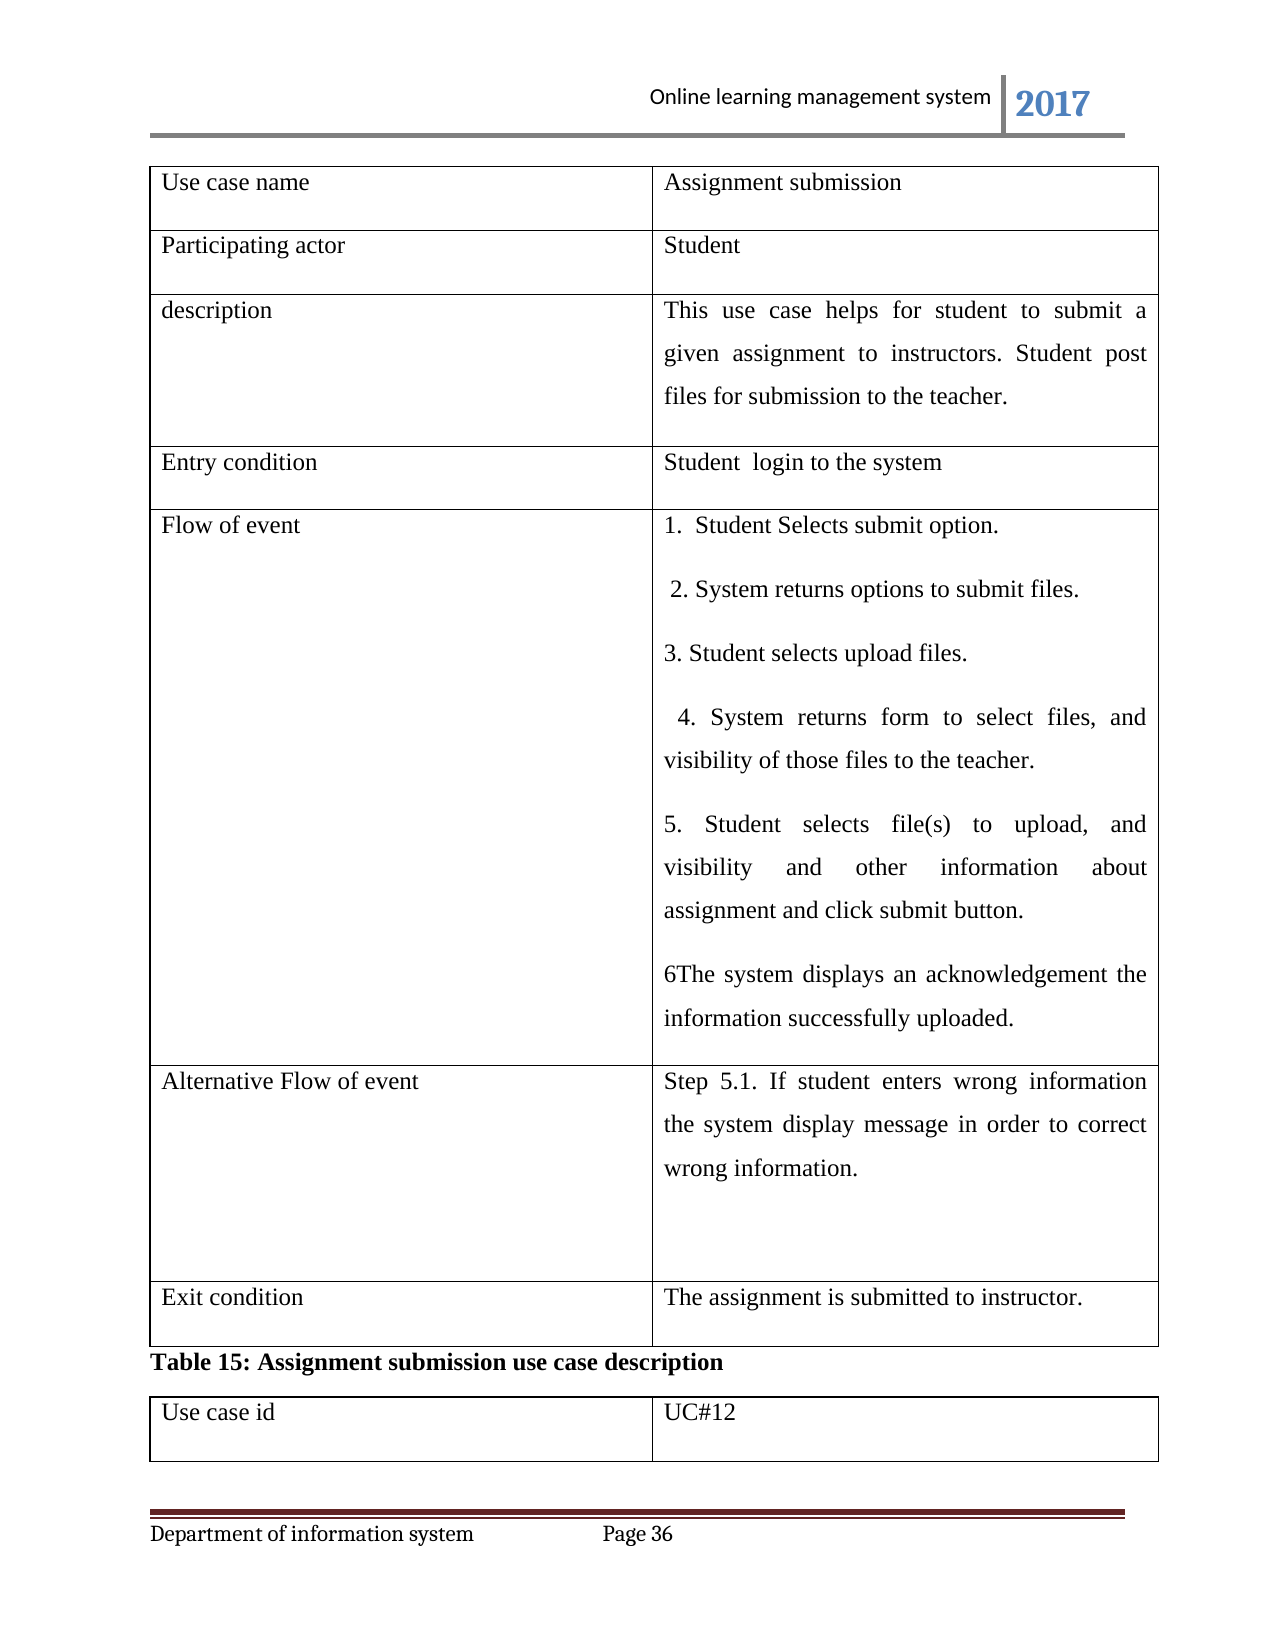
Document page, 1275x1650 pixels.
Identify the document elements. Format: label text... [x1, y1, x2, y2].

table_cell Use case name [151, 167, 652, 229]
table_header Use case id [151, 1398, 652, 1461]
table_cell Student login to the system [653, 447, 1158, 509]
table_cell Step 5.1. If student enters wrong information the system display message in order to correct wrong information. [653, 1066, 1158, 1281]
table_cell Exit condition [151, 1282, 652, 1346]
table_cell Flow of event [151, 510, 652, 1065]
table_cell 1. Student Selects submit option. 2. System returns options to submit files. 3. Student selects upload files. 4. System returns form to select files, and visibility of those files to the teacher. 5. Student selects file(s) to upload, and visibility and other information about assignment and click submit button. 6The system displays an acknowledgement the information successfully uploaded. [653, 510, 1158, 1065]
table_cell Alternative Flow of event [151, 1066, 652, 1281]
table_cell Student [653, 231, 1158, 294]
table_header UC#12 [653, 1398, 1158, 1461]
table_cell Participating actor [151, 231, 652, 294]
table_cell description [151, 295, 652, 446]
table_cell The assignment is submitted to instructor. [653, 1282, 1158, 1346]
table_cell Assignment submission [653, 167, 1158, 229]
table_cell Entry condition [151, 447, 652, 509]
table_cell This use case helps for student to submit a given assignment to instructors. Student post files for submission to the teacher. [653, 295, 1158, 446]
